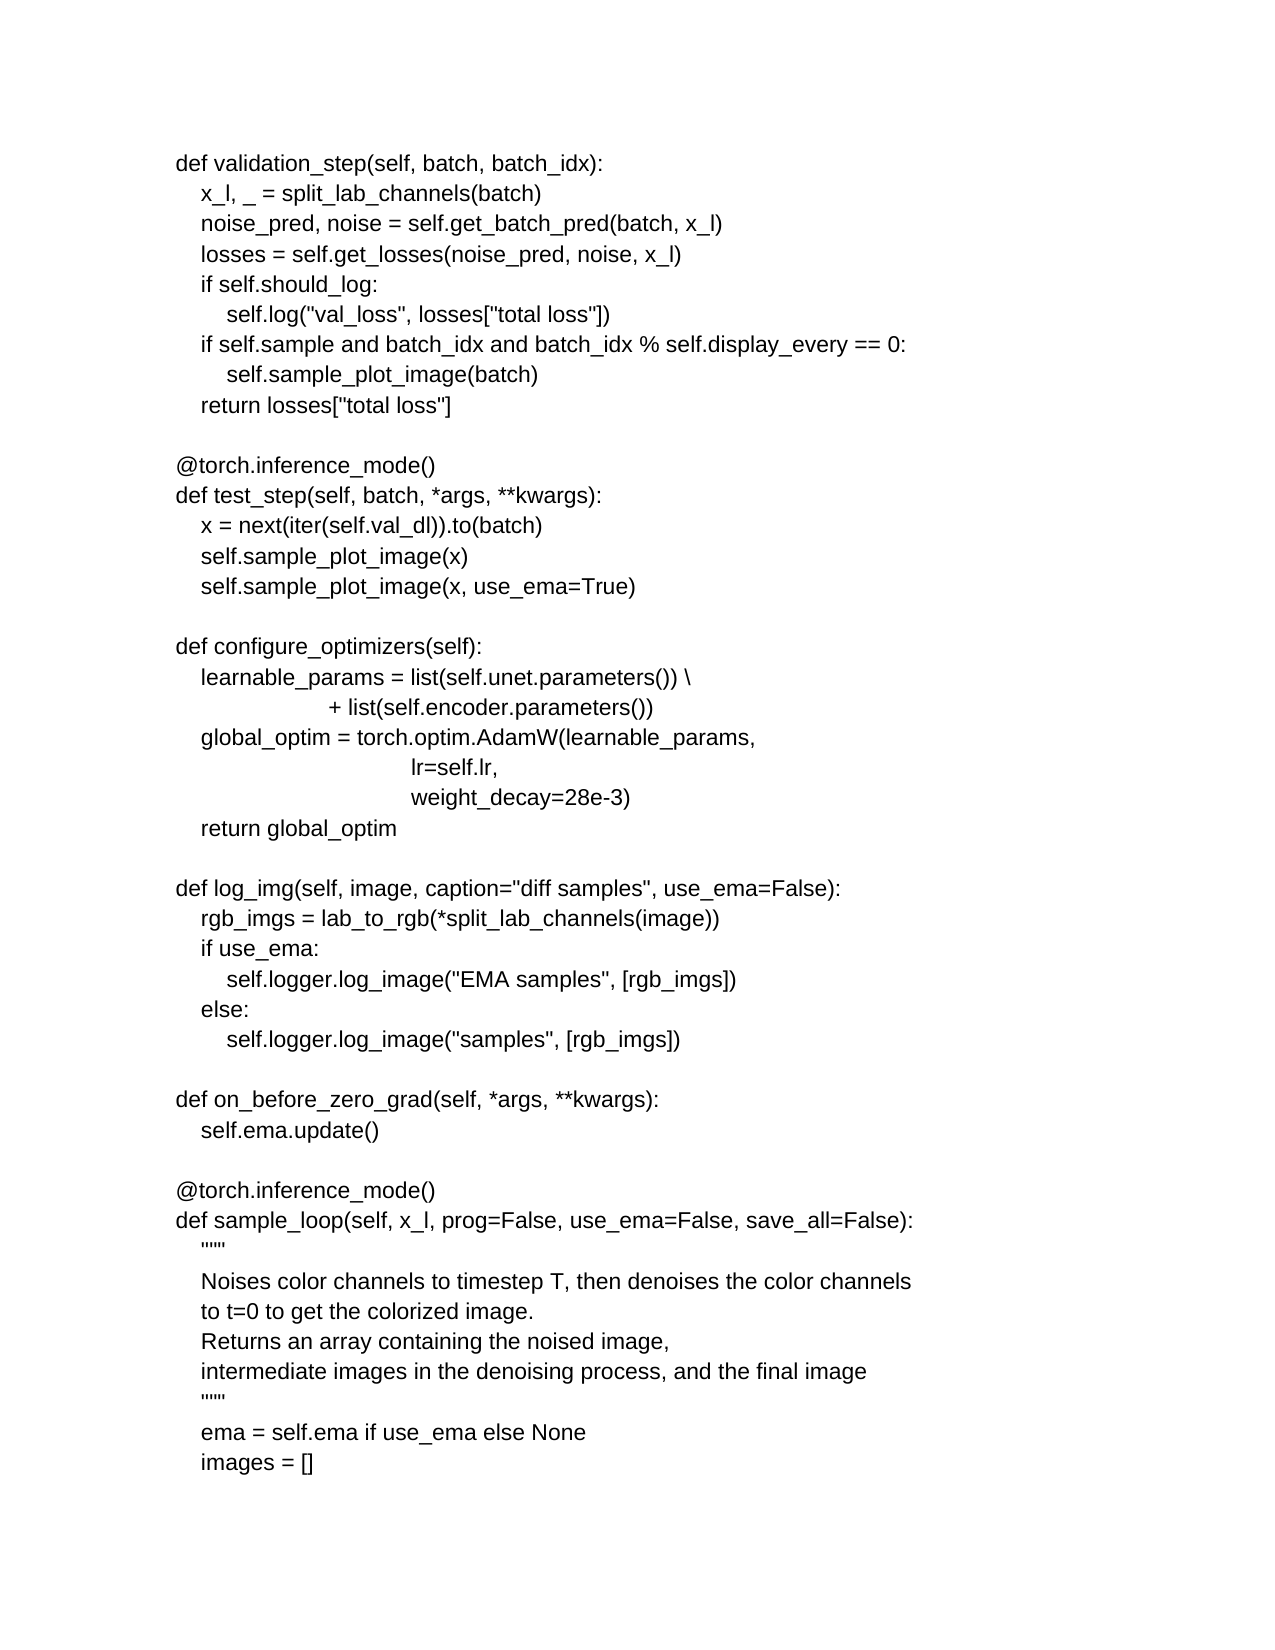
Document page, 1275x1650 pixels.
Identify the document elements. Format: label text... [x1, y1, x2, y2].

text to t=0 to get the colorized image. [150, 1298, 1125, 1324]
text learnable_params = list(self.unet.parameters()) \ [150, 663, 1125, 690]
text losses = self.get_losses(noise_pred, noise, x_l) [150, 241, 1125, 267]
text intermediate images in the denoising process, and the final image [150, 1358, 1125, 1385]
text def validation_step(self, batch, batch_idx): [150, 150, 1125, 176]
text def log_img(self, image, caption="diff samples", use_ema=False): [150, 875, 1125, 901]
text self.logger.log_image("samples", [rgb_imgs]) [150, 1026, 1125, 1052]
text else: [150, 996, 1125, 1022]
text if self.should_log: [150, 271, 1125, 297]
text @torch.inference_mode() [150, 452, 1125, 478]
text x_l, _ = split_lab_channels(batch) [150, 180, 1125, 207]
text Returns an array containing the noised image, [150, 1328, 1125, 1354]
text weight_decay=28e-3) [150, 784, 1125, 811]
text noise_pred, noise = self.get_batch_pred(batch, x_l) [150, 210, 1125, 237]
text rgb_imgs = lab_to_rgb(*split_lab_channels(image)) [150, 905, 1125, 932]
text global_optim = torch.optim.AdamW(learnable_params, [150, 724, 1125, 750]
text def sample_loop(self, x_l, prog=False, use_ema=False, save_all=False): [150, 1207, 1125, 1234]
text x = next(iter(self.val_dl)).to(batch) [150, 512, 1125, 539]
text return global_optim [150, 814, 1125, 841]
text + list(self.encoder.parameters()) [150, 694, 1125, 720]
text self.sample_plot_image(x) [150, 543, 1125, 569]
text def test_step(self, batch, *args, **kwargs): [150, 482, 1125, 509]
text self.ema.update() [150, 1117, 1125, 1143]
text Noises color channels to timestep T, then denoises the color channels [150, 1268, 1125, 1294]
text self.log("val_loss", losses["total loss"]) [150, 301, 1125, 327]
text def configure_optimizers(self): [150, 633, 1125, 660]
text lr=self.lr, [150, 754, 1125, 781]
text images = [] [150, 1449, 1125, 1475]
text if self.sample and batch_idx and batch_idx % self.display_every == 0: [150, 331, 1125, 358]
text return losses["total loss"] [150, 392, 1125, 418]
text self.sample_plot_image(x, use_ema=True) [150, 573, 1125, 599]
text ema = self.ema if use_ema else None [150, 1419, 1125, 1445]
text """ [150, 1388, 1125, 1415]
text self.logger.log_image("EMA samples", [rgb_imgs]) [150, 966, 1125, 992]
text @torch.inference_mode() [150, 1177, 1125, 1203]
text def on_before_zero_grad(self, *args, **kwargs): [150, 1086, 1125, 1113]
text if use_ema: [150, 935, 1125, 962]
text self.sample_plot_image(batch) [150, 361, 1125, 388]
text """ [150, 1237, 1125, 1264]
